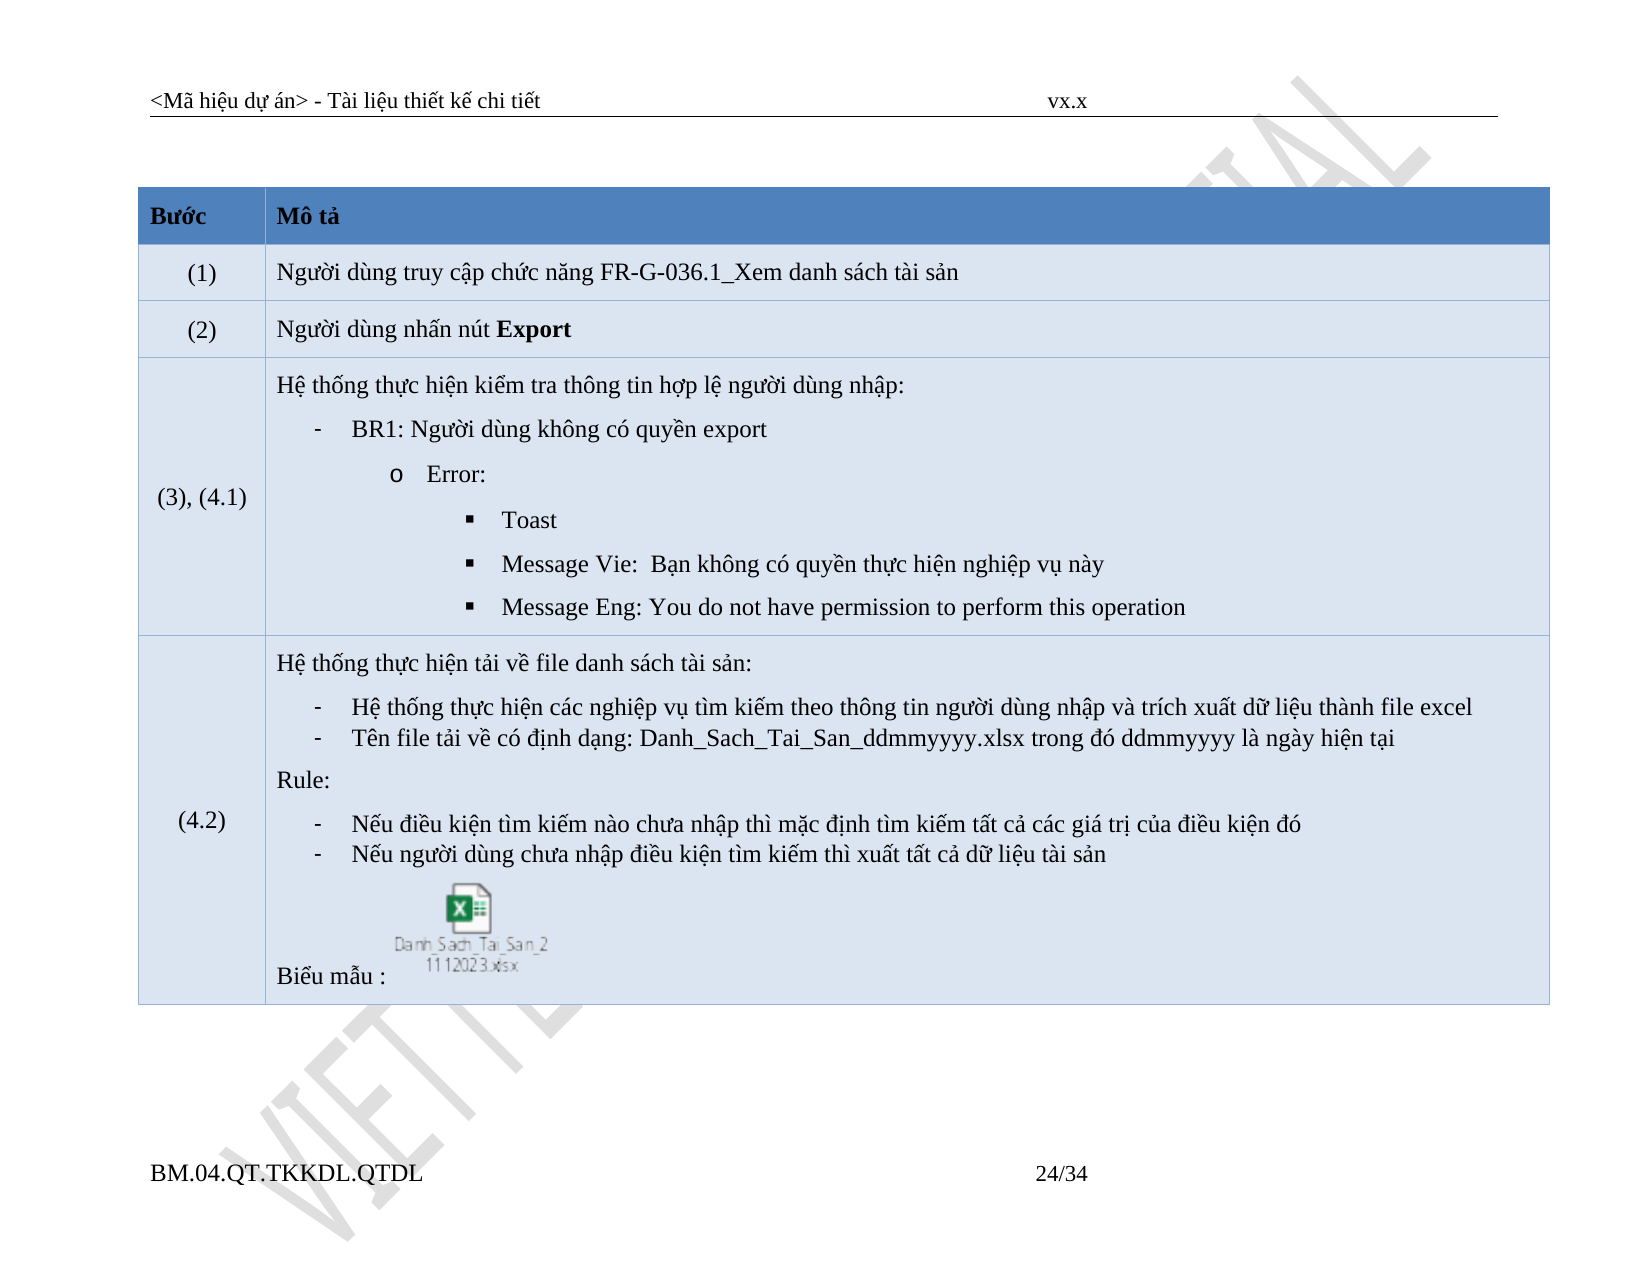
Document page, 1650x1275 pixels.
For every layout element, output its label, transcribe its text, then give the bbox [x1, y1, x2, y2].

table_cell Người dùng truy cập chức năng FR-G-036.1_Xem danh sách tài sản [266, 245, 1549, 300]
table_cell (4.2) [139, 636, 265, 1004]
table_header Mô tả [266, 188, 1549, 244]
table_header Bước [139, 188, 265, 244]
table_cell (1) [139, 245, 265, 300]
table_cell (3), (4.1) [139, 358, 265, 635]
table_cell Người dùng nhấn nút Export [266, 301, 1549, 357]
table_cell (2) [139, 301, 265, 357]
table_cell Hệ thống thực hiện kiểm tra thông tin hợp lệ người dùng nhập: BR1: Người dùng không có quyền export Error: Toast Message Vie: Bạn không có quyền thực hiện nghiệp vụ này Message Eng: You do not have permission to perform this operation [266, 358, 1549, 635]
table_cell Hệ thống thực hiện tải về file danh sách tài sản: Hệ thống thực hiện các nghiệp vụ tìm kiếm theo thông tin người dùng nhập và trích xuất dữ liệu thành file excel Tên file tải về có định dạng: Danh_Sach_Tai_San_ddmmyyyy.xlsx trong đó ddmmyyyy là ngày hiện tại Rule: Nếu điều kiện tìm kiếm nào chưa nhập thì mặc định tìm kiếm tất cả các giá trị của điều kiện đó Nếu người dùng chưa nhập điều kiện tìm kiếm thì xuất tất cả dữ liệu tài sản Biểu mẫu : [266, 636, 1549, 1004]
